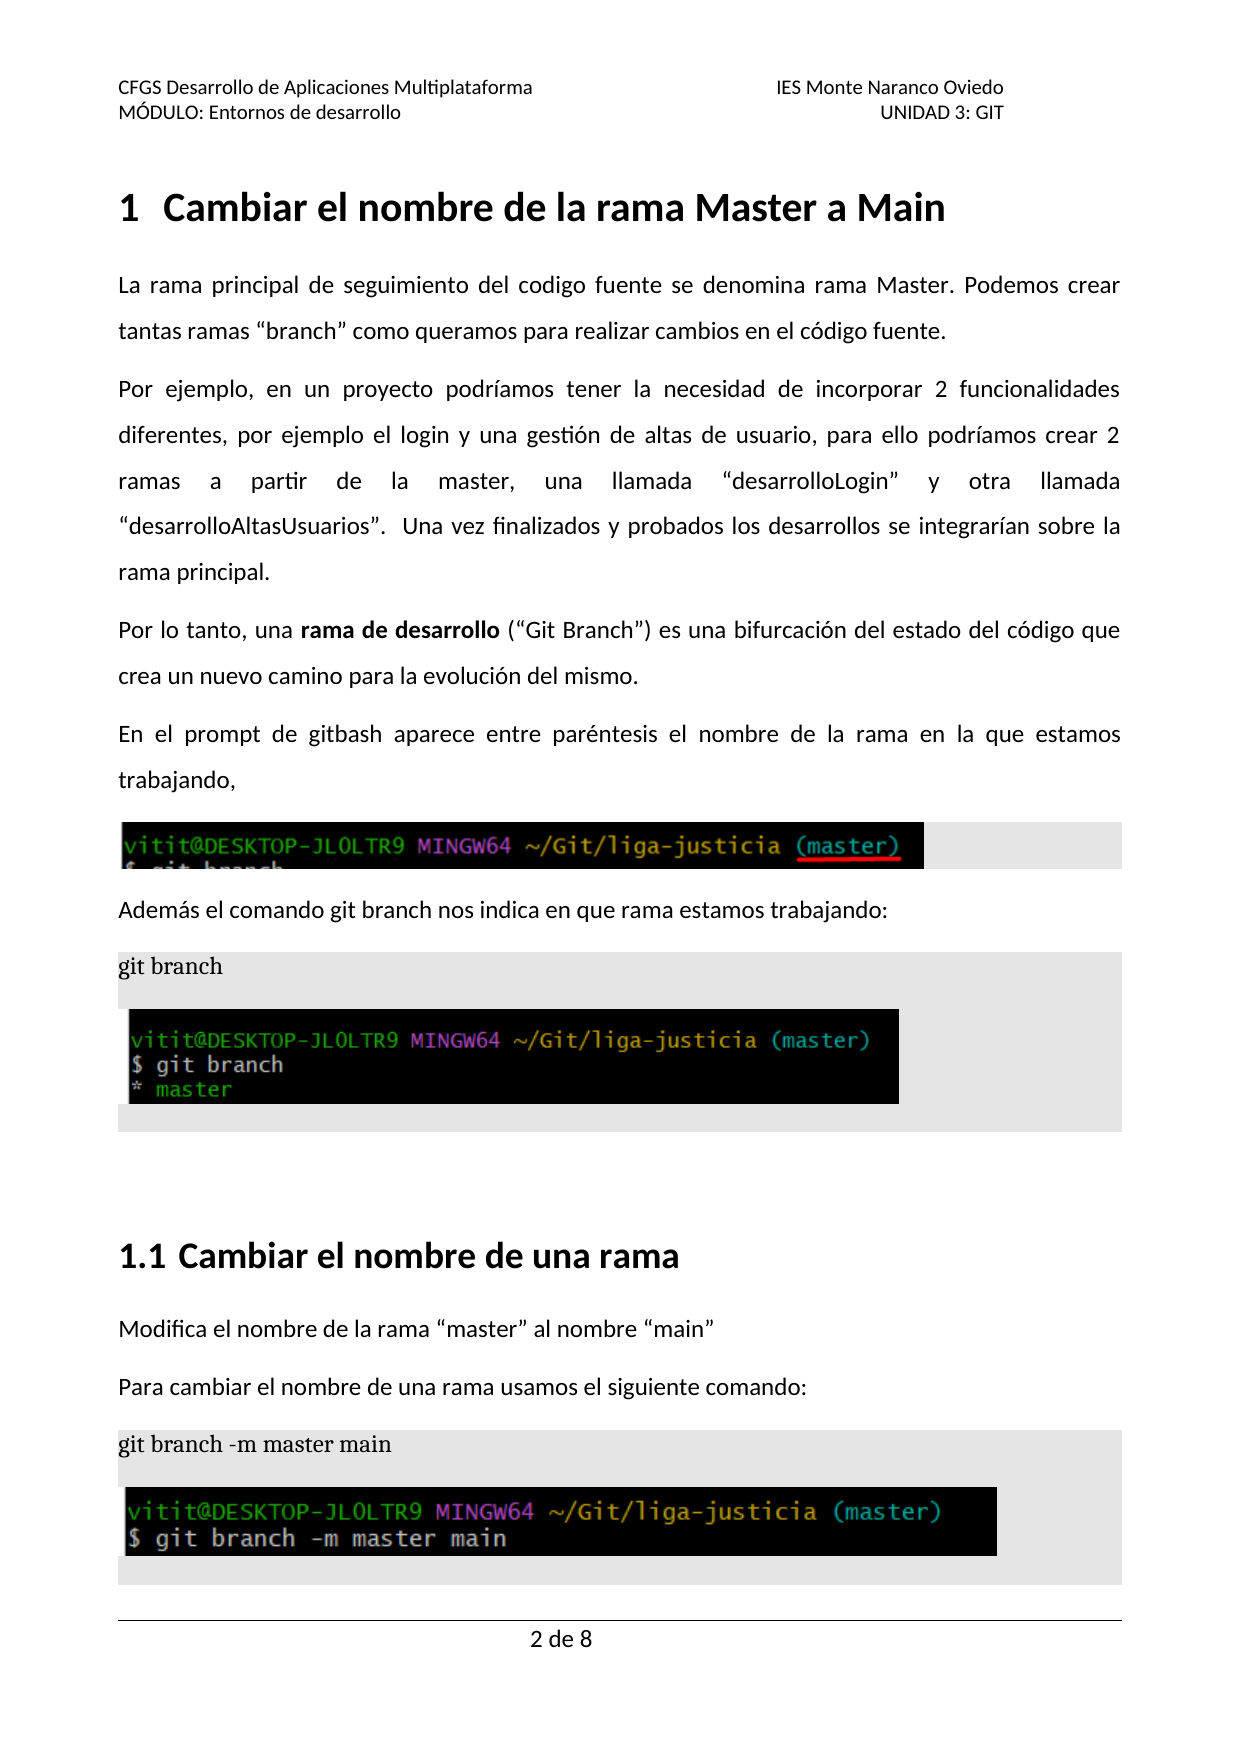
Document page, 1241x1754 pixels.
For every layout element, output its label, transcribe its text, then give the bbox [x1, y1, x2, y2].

text git branch [118, 952, 1122, 981]
text Para cambiar el nombre de una rama usamos el siguiente comando: [118, 1371, 1122, 1402]
picture [118, 1009, 899, 1104]
text La rama principal de seguimiento del codigo fuente se denomina rama Master. Podemos crear tantas ramas “branch” como queramos para realizar cambios en el código fuente. [118, 269, 1122, 346]
text En el prompt de gitbash aparece entre paréntesis el nombre de la rama en la que estamos trabajando, [118, 718, 1122, 795]
text git branch -m master main [118, 1430, 1122, 1458]
text Además el comando git branch nos indica en que rama estamos trabajando: [118, 894, 1122, 924]
text Modifica el nombre de la rama “master” al nombre “main” [118, 1313, 1122, 1344]
subtitle Cambiar el nombre de la rama Master a Main [118, 181, 1122, 231]
picture [118, 822, 924, 869]
text Por ejemplo, en un proyecto podríamos tener la necesidad de incorporar 2 funcionalidades diferentes, por ejemplo el login y una gestión de altas de usuario, para ello podríamos crear 2 ramas a partir de la master, una llamada “desarrolloLogin” y otra llamada “desarrolloAltasUsuarios”. Una vez finalizados y probados los desarrollos se integrarían sobre la rama principal. [118, 373, 1122, 587]
picture [118, 1487, 997, 1556]
text Por lo tanto, una rama de desarrollo (“Git Branch”) es una bifurcación del estado del código que crea un nuevo camino para la evolución del mismo. [118, 614, 1122, 691]
subtitle Cambiar el nombre de una rama [118, 1232, 1122, 1278]
